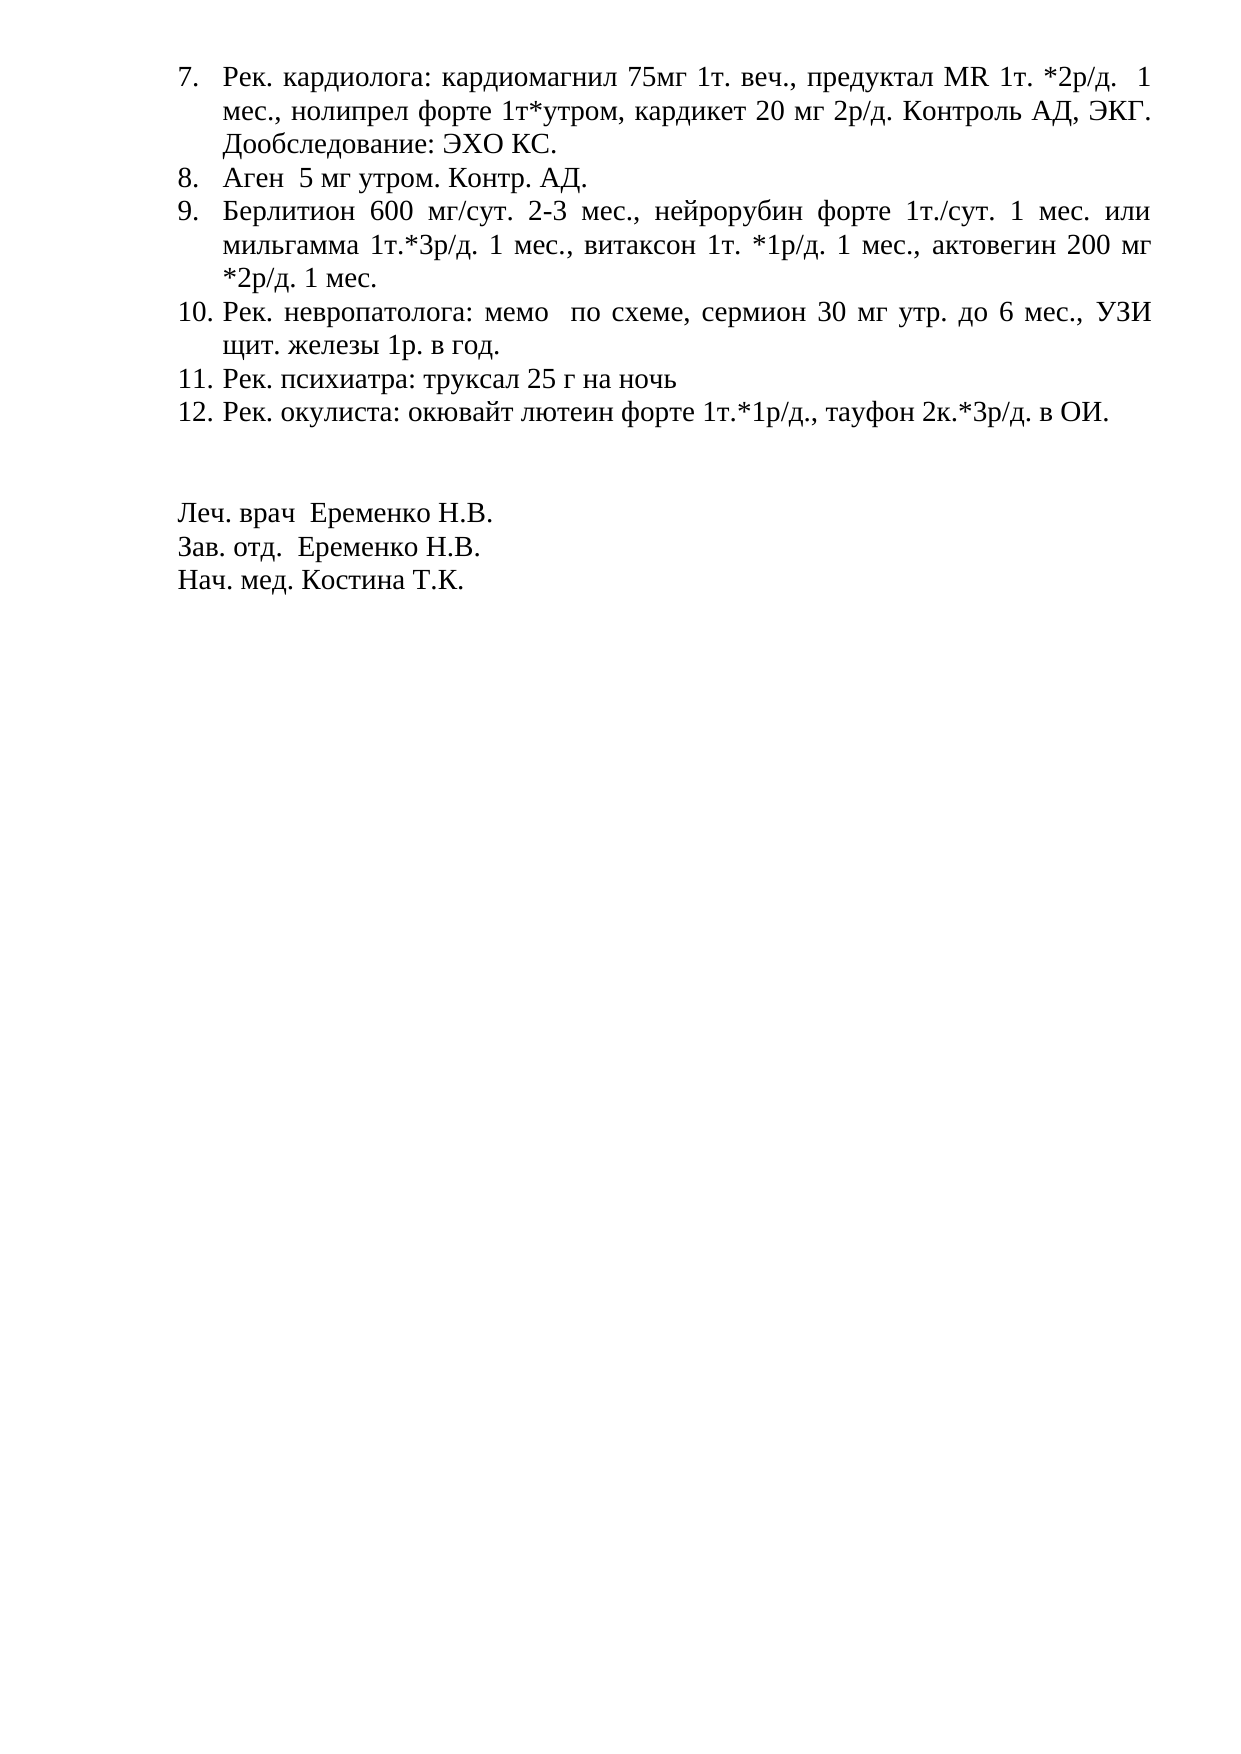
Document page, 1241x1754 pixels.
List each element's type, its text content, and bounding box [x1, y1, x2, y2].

text Зав. отд. Еременко Н.В. [177, 529, 1152, 562]
list Рек. невропатолога: мемо по схеме, сермион 30 мг утр. до 6 мес., УЗИ щит. железы 1р. в год. [177, 294, 1152, 361]
text Нач. мед. Костина Т.К. [177, 562, 1152, 596]
subtitle Леч. врач Еременко Н.В. [177, 495, 1152, 529]
list Рек. окулиста: окювайт лютеин форте 1т.*1р/д., тауфон 2к.*3р/д. в ОИ. [177, 394, 1152, 428]
list Рек. кардиолога: кардиомагнил 75мг 1т. веч., предуктал МR 1т. *2р/д. 1 мес., нолипрел форте 1т*утром, кардикет 20 мг 2р/д. Контроль АД, ЭКГ. Дообследование: ЭХО КС. [177, 59, 1152, 160]
list Берлитион 600 мг/сут. 2-3 мес., нейрорубин форте 1т./сут. 1 мес. или мильгамма 1т.*3р/д. 1 мес., витаксон 1т. *1р/д. 1 мес., актовегин 200 мг *2р/д. 1 мес. [177, 193, 1152, 294]
list Аген 5 мг утром. Контр. АД. [177, 160, 1152, 193]
list Рек. психиатра: труксал 25 г на ночь [177, 361, 1152, 394]
